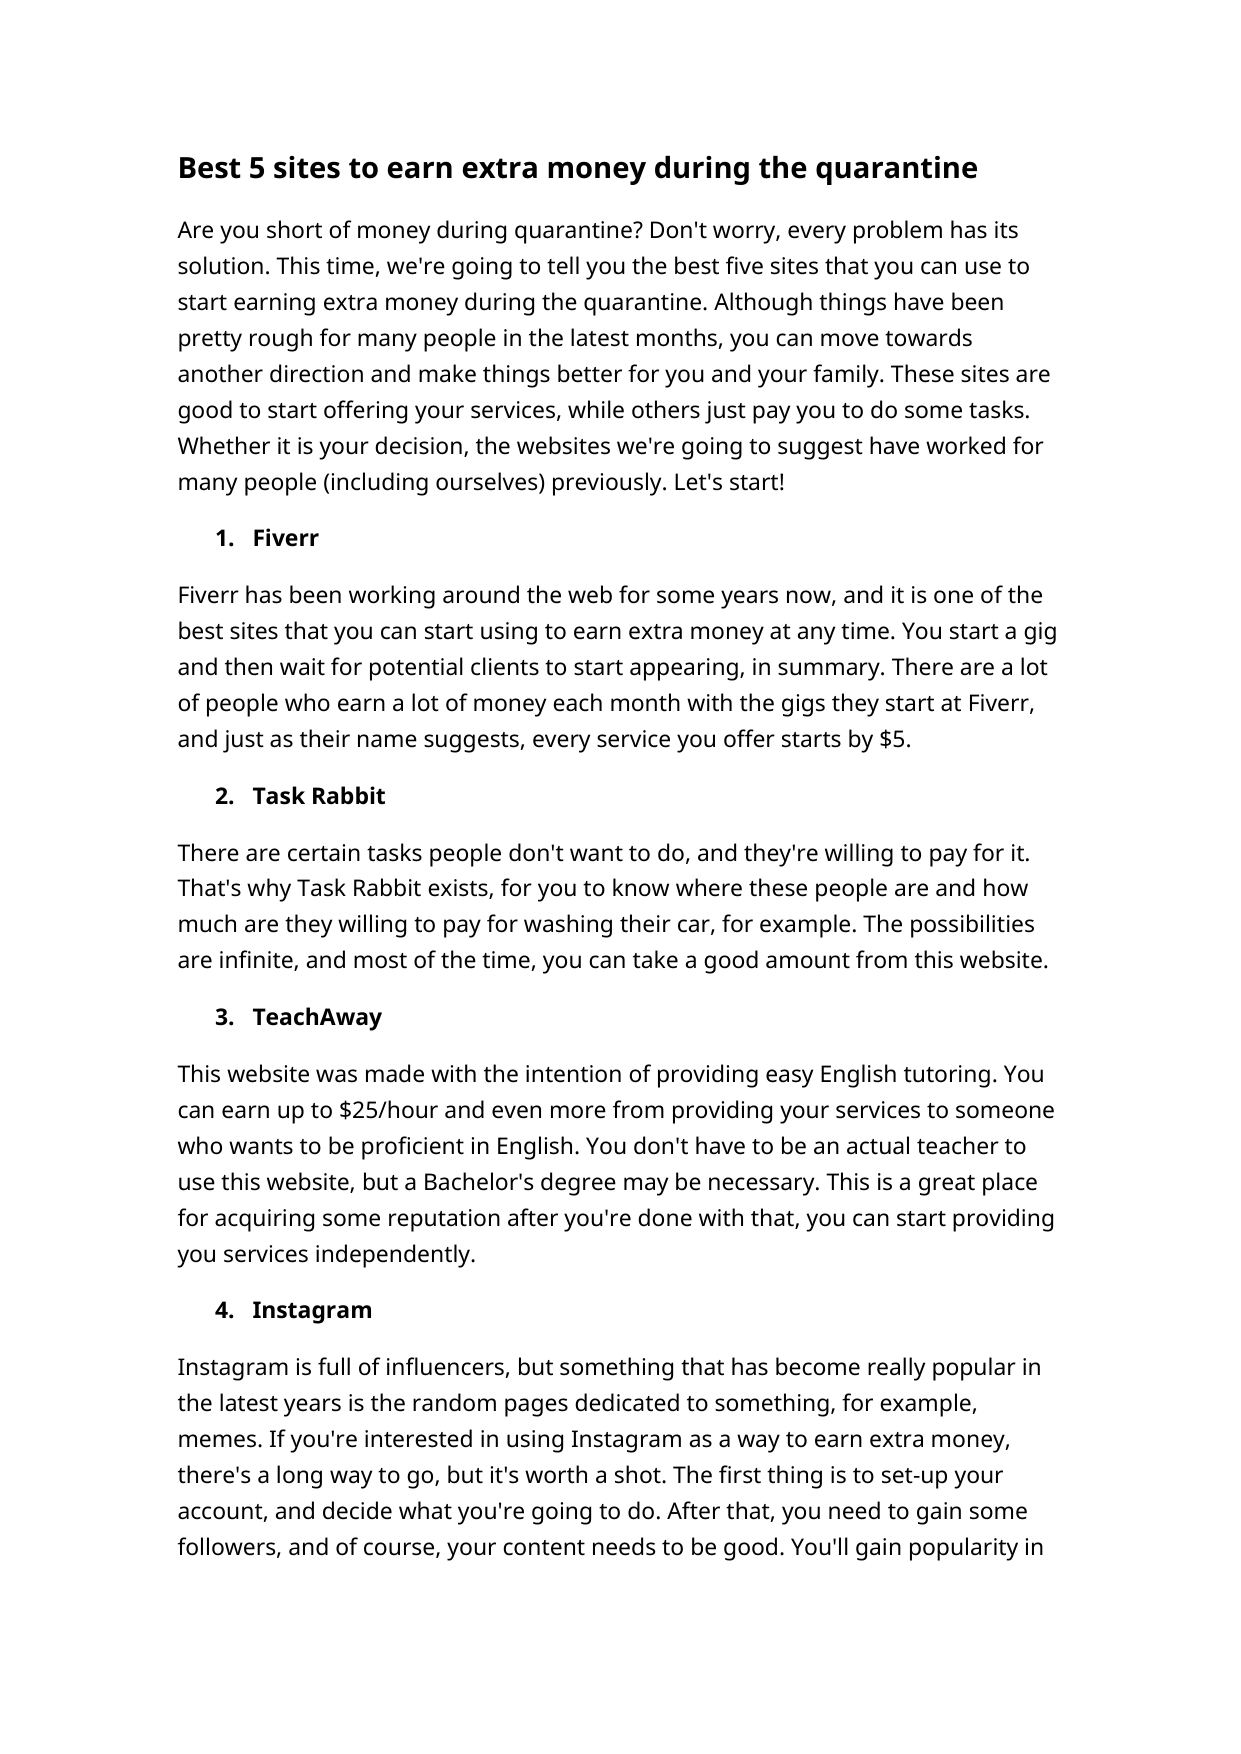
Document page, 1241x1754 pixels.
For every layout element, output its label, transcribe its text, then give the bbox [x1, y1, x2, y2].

list TeachAway [215, 1001, 1063, 1032]
list Instagram [215, 1294, 1063, 1326]
list Fiverr [215, 522, 1063, 554]
text Fiverr has been working around the web for some years now, and it is one of the best sites that you can start using to earn extra money at any time. You start a gig and then wait for potential clients to start appearing, in summary. There are a lot of people who earn a lot of money each month with the gigs they start at Fiverr, and just as their name suggests, every service you offer starts by $5. [177, 579, 1063, 754]
text Are you short of money during quarantine? Don't worry, every problem has its solution. This time, we're going to tell you the best five sites that you can use to start earning extra money during the quarantine. Although things have been pretty rough for many people in the latest months, you can move towards another direction and make things better for you and your family. These sites are good to start offering your services, while others just pay you to do some tasks. Whether it is your decision, the websites we're going to suggest have worked for many people (including ourselves) previously. Let's start! [177, 214, 1063, 497]
text There are certain tasks people don't want to do, and they're willing to pay for it. That's why Task Rabbit exists, for you to know where these people are and how much are they willing to pay for washing their car, for example. The possibilities are infinite, and most of the time, you can take a good amount from this website. [177, 836, 1063, 976]
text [177, 1351, 1063, 1562]
list Task Rabbit [215, 780, 1063, 811]
text This website was made with the intention of providing easy English tutoring. You can earn up to $25/hour and even more from providing your services to someone who wants to be proficient in English. You don't have to be an actual teacher to use this website, but a Bachelor's degree may be necessary. This is a great place for acquiring some reputation after you're done with that, you can start providing you services independently. [177, 1058, 1063, 1269]
text Best 5 sites to earn extra money during the quarantine [177, 148, 1063, 187]
